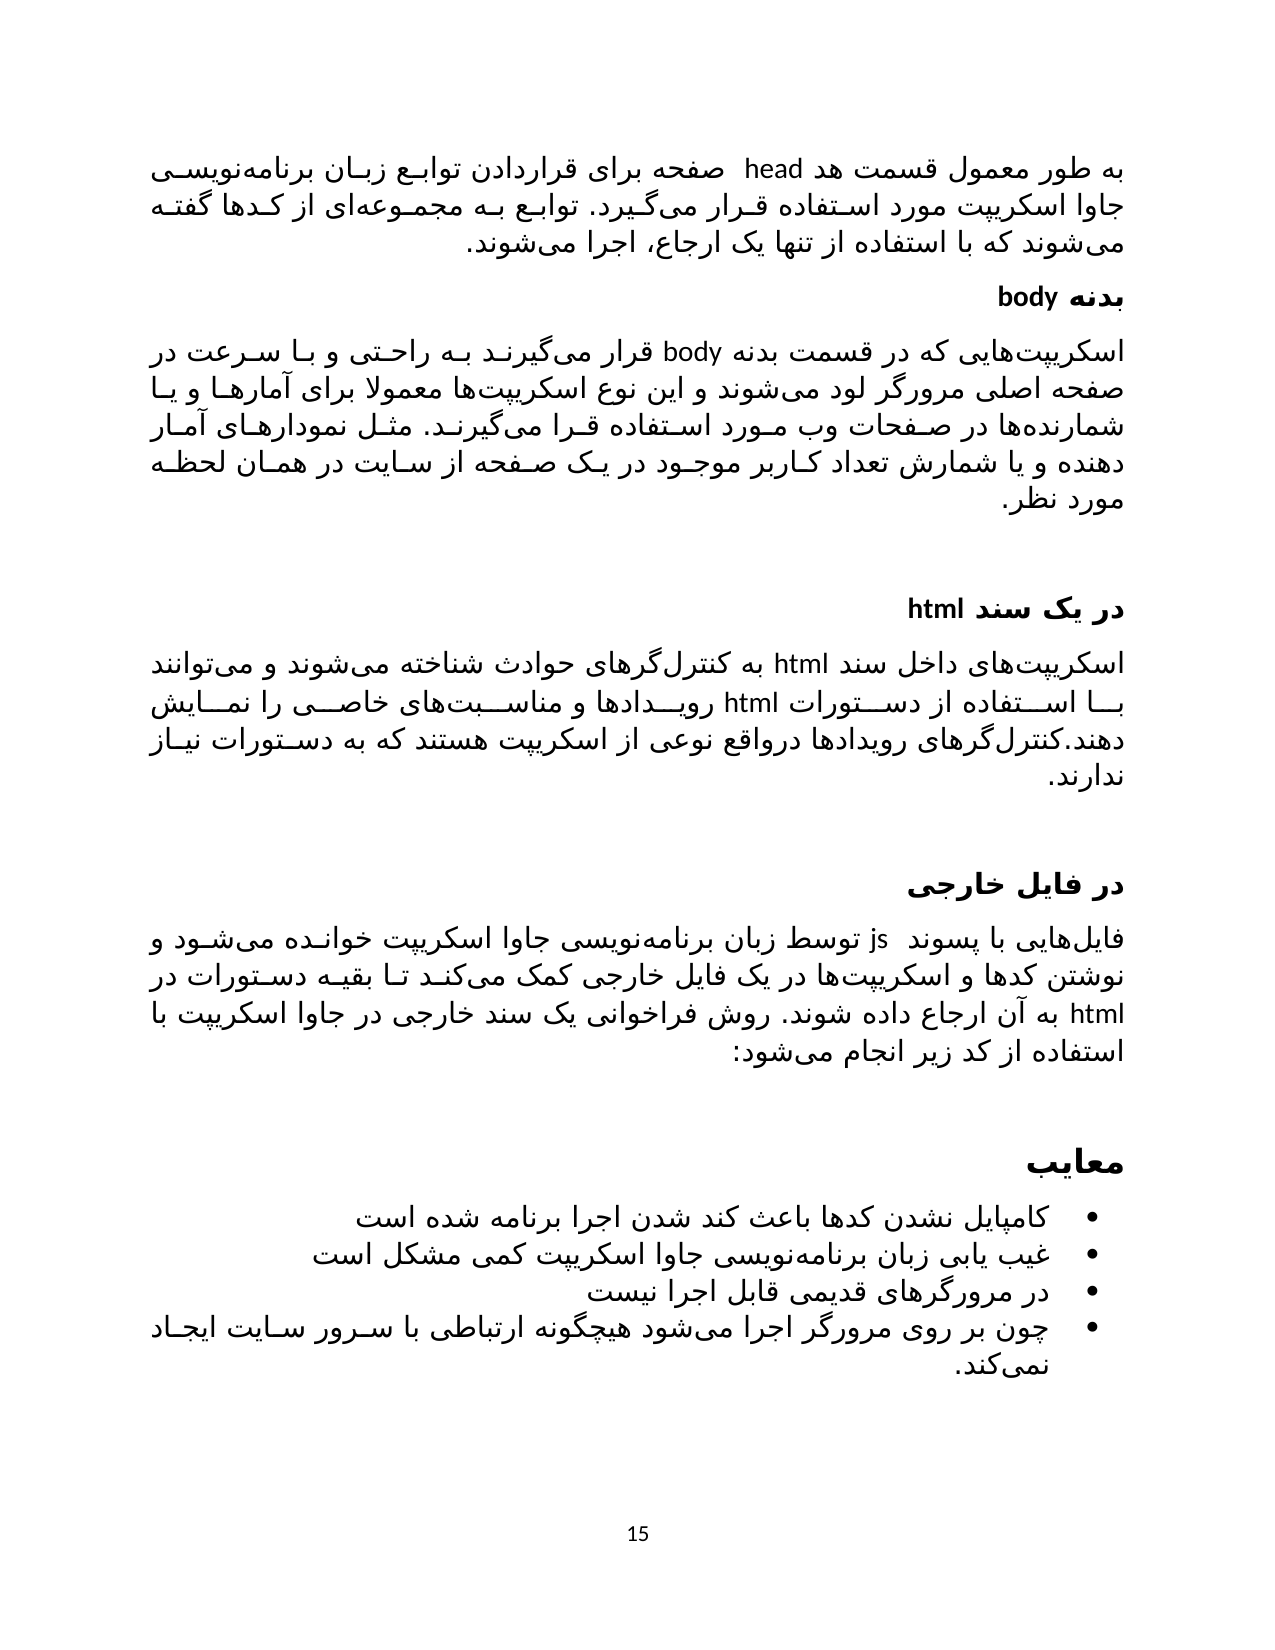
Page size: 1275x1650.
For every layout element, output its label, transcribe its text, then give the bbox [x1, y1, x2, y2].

text بدنه body [150, 278, 1125, 314]
text معایب [150, 1142, 1125, 1181]
text در فایل خارجی [150, 867, 1125, 901]
list کامپایل نشدن کدها باعث کند شدن اجرا برنامه شده است [150, 1201, 1087, 1235]
list غیب یابی زبان برنامه‌نویسی جاوا اسکریپت کمی مشکل است [150, 1237, 1087, 1271]
list در مرورگرهای قدیمی قابل اجرا نیست [150, 1274, 1087, 1308]
text اسکریپت‌هایی که در قسمت بدنه body قرار می‌گیرند به راحتی و با سرعت در صفحه اصلی مرورگر لود می‌شوند و این نوع اسکریپت‌ها معمولا برای آمارها و یا شمارنده‌ها در صفحات وب مورد استفاده قرا می‌گیرند. مثل نمودارهای آمار دهنده و یا شمارش تعداد کاربر موجود در یک صفحه از سایت در همان لحظه مورد نظر. [150, 333, 1125, 516]
text اسکریپت‌های داخل سند html به کنترل‌گرهای حوادث شناخته می‌شوند و می‌توانند با استفاده از دستورات html رویدادها و مناسبت‌های خاصی را نمایش دهند.کنترل‌گرهای رویدادها درواقع نوعی از اسکریپت هستند که به دستورات نیاز ندارند. [150, 645, 1125, 793]
text به طور معمول قسمت هد head صفحه برای قراردادن توابع زبان برنامه‌نویسی جاوا اسکریپت مورد استفاده قرار می‌گیرد. توابع به مجموعه‌ای از کدها گفته می‌شوند که با استفاده از تنها یک ارجاع، اجرا می‌شوند. [150, 150, 1125, 259]
text فایل‌هایی با پسوند js توسط زبان برنامه‌نویسی جاوا اسکریپت خوانده می‌شود و نوشتن کدها و اسکریپت‌ها در یک فایل خارجی کمک می‌کند تا بقیه دستورات در html به آن ارجاع داده شوند. روش فراخوانی یک سند خارجی در جاوا اسکریپت با استفاده از کد زیر انجام می‌شود: [150, 920, 1125, 1068]
list چون بر روی مرورگر اجرا می‌شود هیچگونه ارتباطی با سرور سایت ایجاد نمی‌کند. [150, 1311, 1087, 1381]
text در یک سند html [150, 590, 1125, 626]
